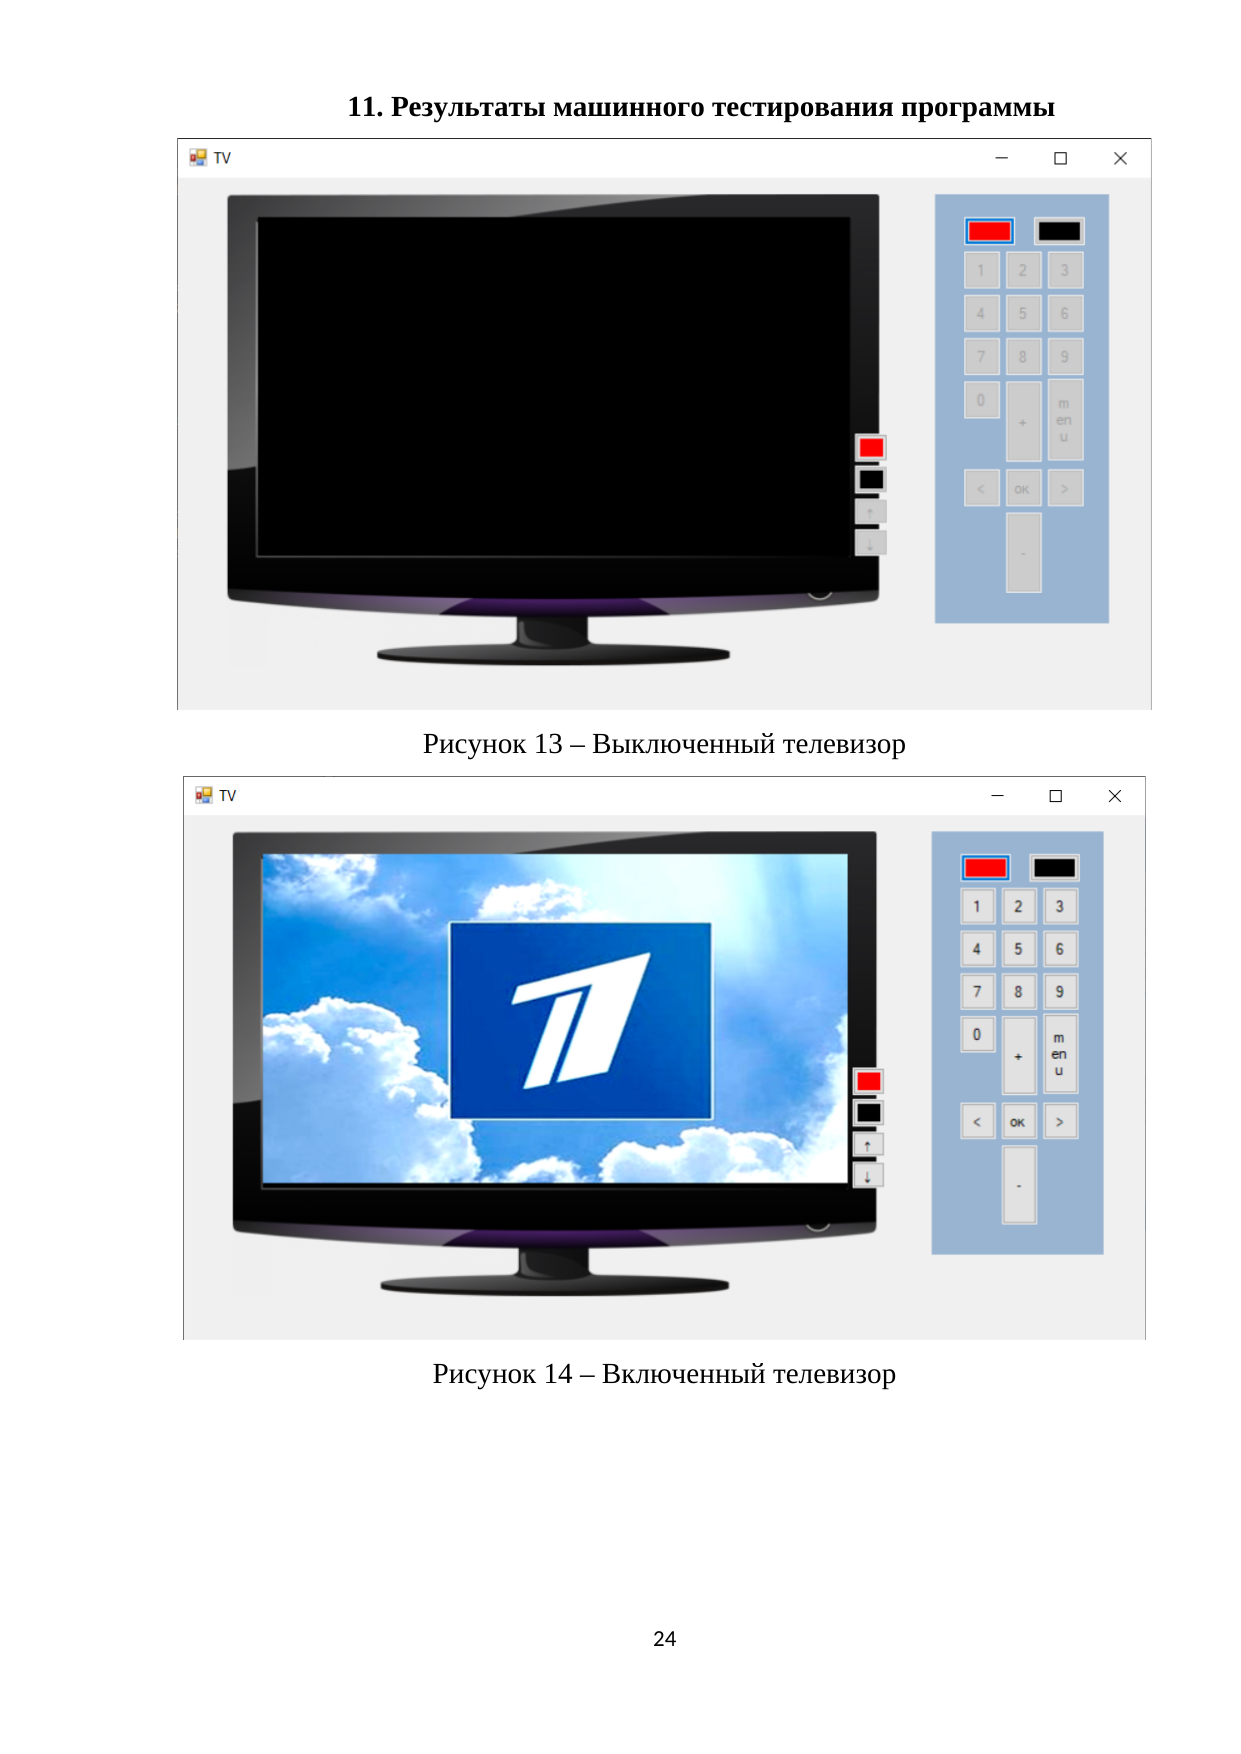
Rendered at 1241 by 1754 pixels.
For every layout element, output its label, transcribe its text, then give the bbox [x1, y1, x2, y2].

picture [177, 138, 1152, 710]
text Рисунок 13 – Выключенный телевизор [177, 710, 1152, 760]
picture [183, 776, 1146, 1340]
text 11. Результаты машинного тестирования программы [177, 89, 1152, 122]
